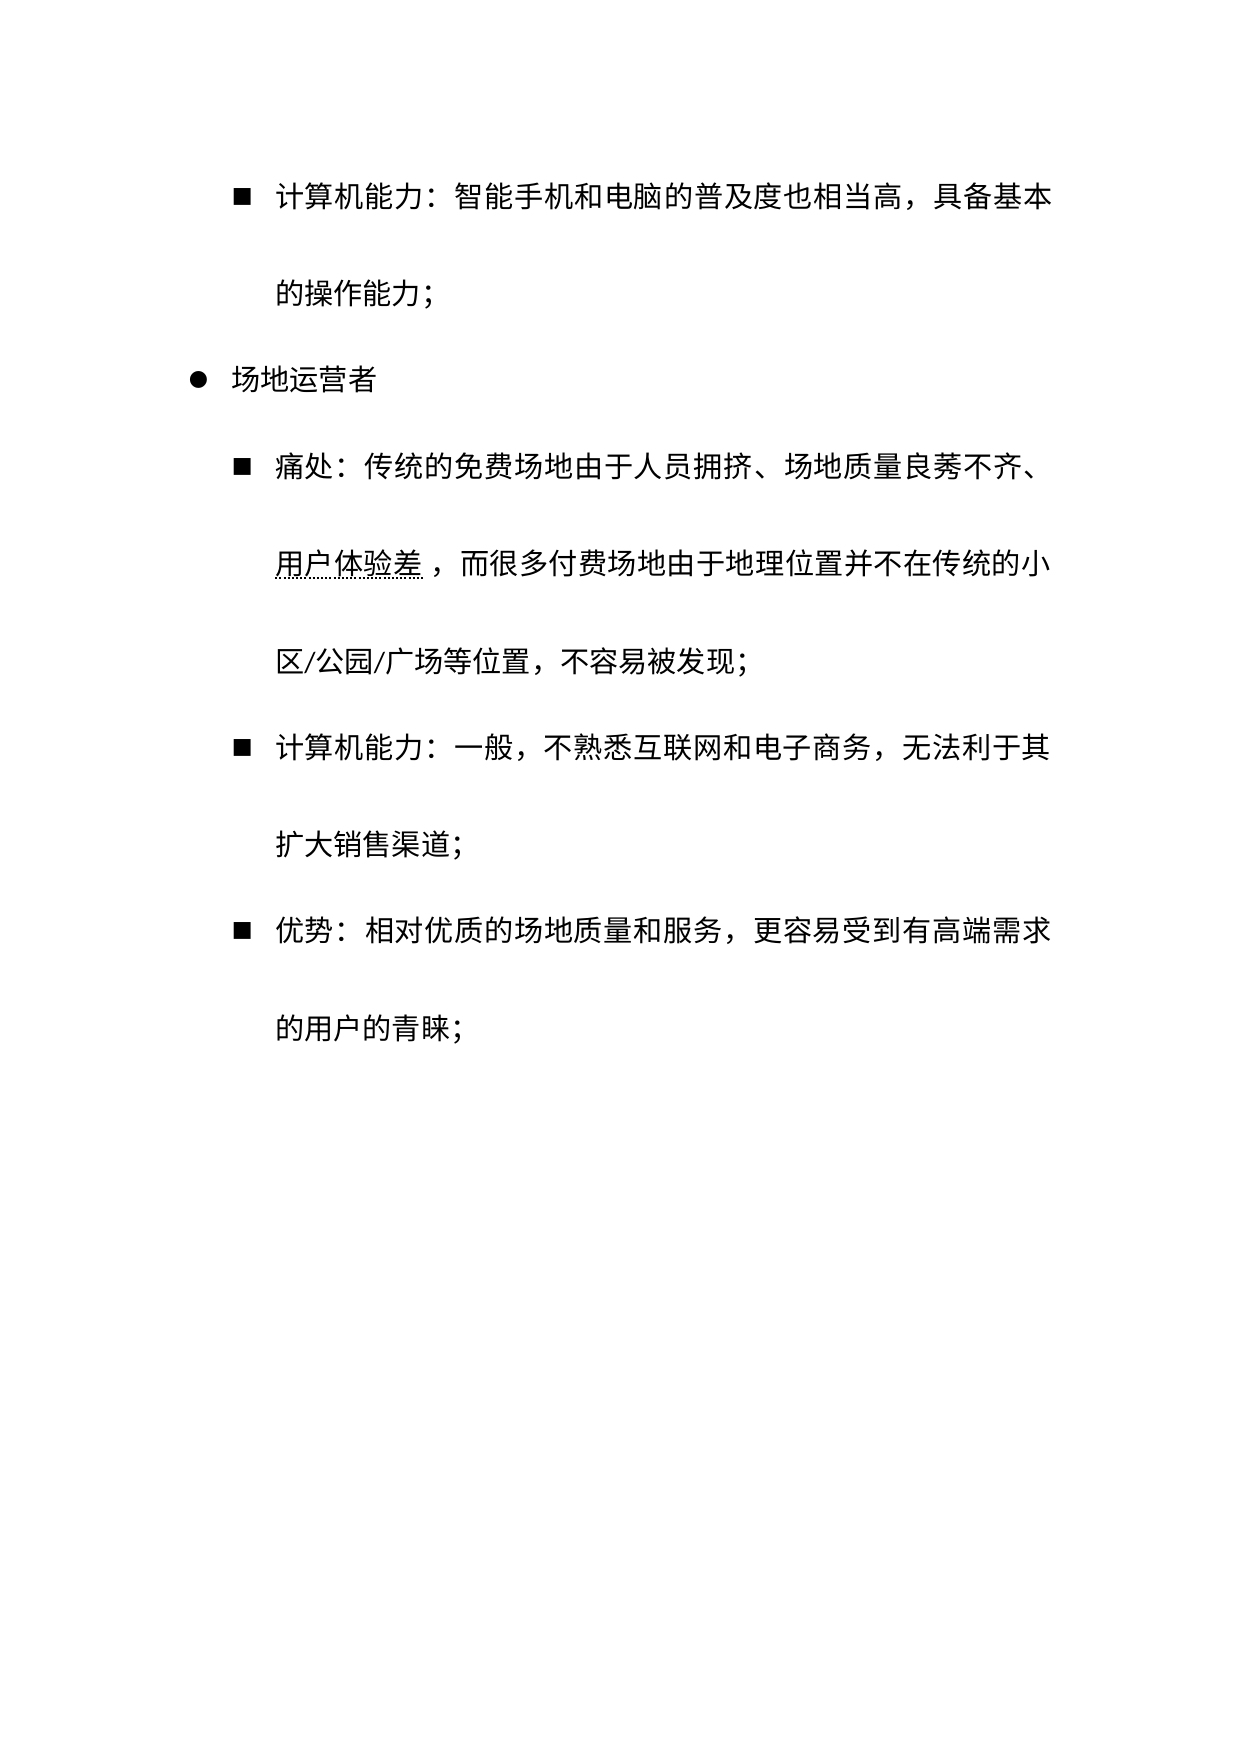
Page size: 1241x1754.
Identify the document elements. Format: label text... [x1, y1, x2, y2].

list 优势：相对优质的场地质量和服务，更容易受到有高端需求的用户的青睐； [231, 897, 1053, 1059]
list 场地运营者 [187, 346, 1053, 411]
list 痛处：传统的免费场地由于人员拥挤、场地质量良莠不齐、用户体验差 ，而很多付费场地由于地理位置并不在传统的小区/公园/广场等位置，不容易被发现； [231, 432, 1053, 692]
list 计算机能力：一般，不熟悉互联网和电子商务，无法利于其扩大销售渠道； [231, 713, 1053, 875]
list 计算机能力：智能手机和电脑的普及度也相当高，具备基本的操作能力； [231, 162, 1053, 324]
